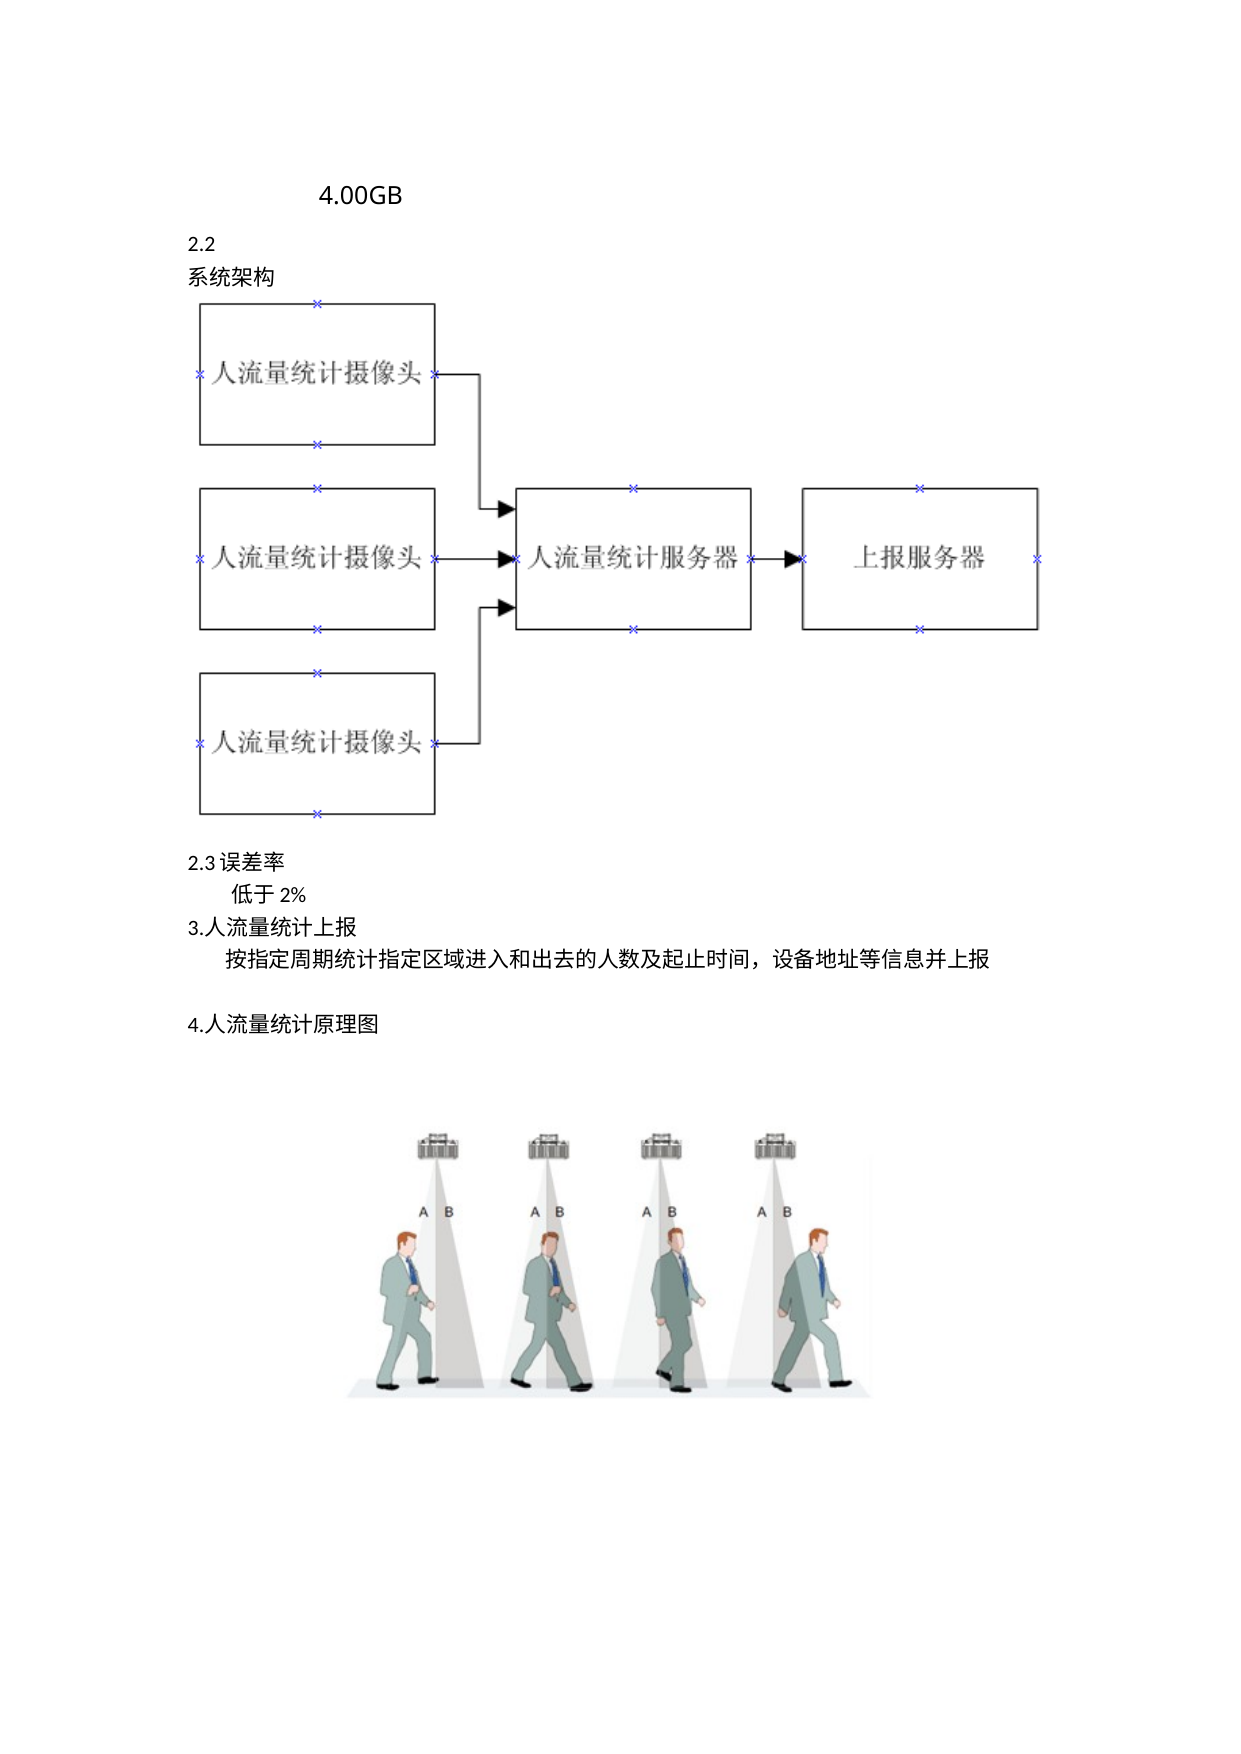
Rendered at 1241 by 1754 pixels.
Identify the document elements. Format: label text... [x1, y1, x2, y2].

list 低于2% [225, 877, 1053, 909]
text 3.人流量统计上报 [187, 909, 1053, 942]
text 4.人流量统计原理图 [187, 1007, 1053, 1039]
picture [187, 292, 1043, 823]
text 2.2 [187, 227, 1053, 259]
text 系统架构 [187, 259, 1053, 292]
picture [225, 1072, 1091, 1472]
list 按指定周期统计指定区域进入和出去的人数及起止时间，设备地址等信息并上报 [225, 942, 1053, 974]
text 4.00GB [319, 162, 1053, 227]
